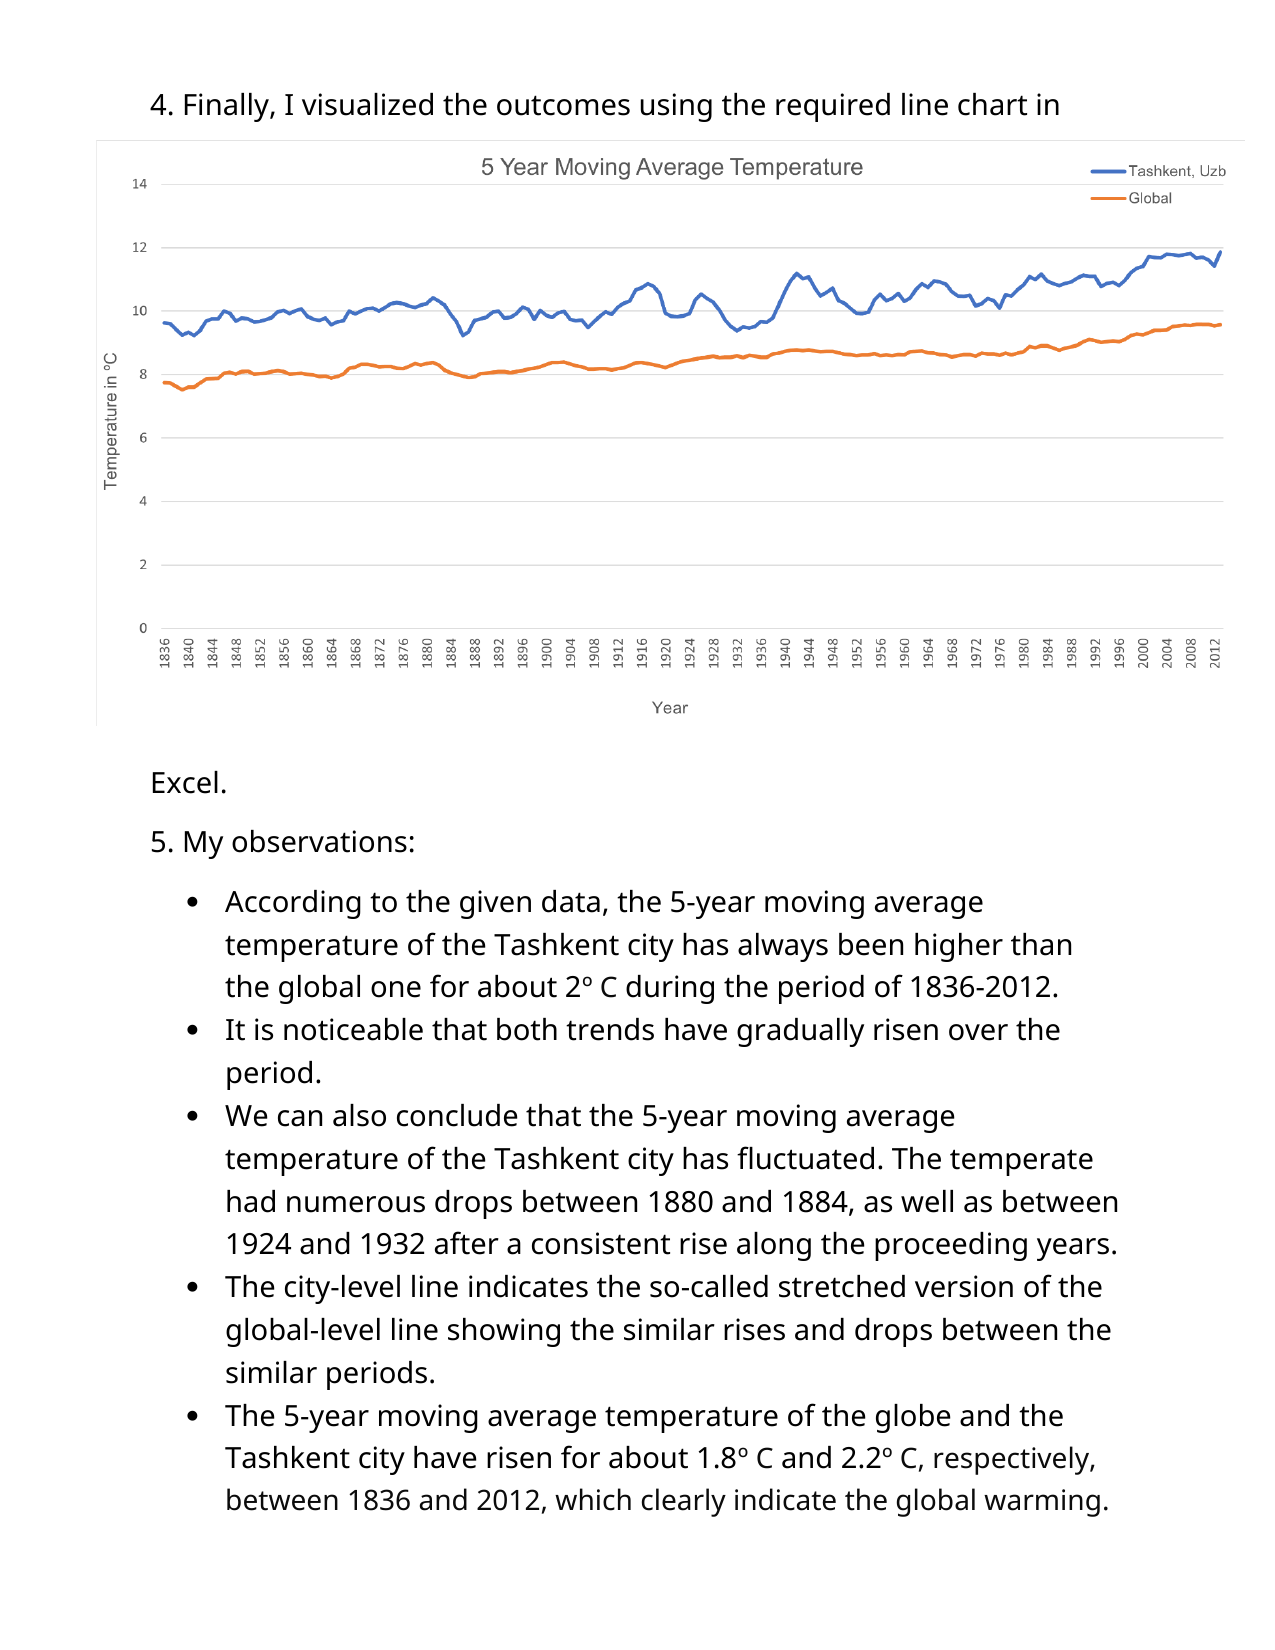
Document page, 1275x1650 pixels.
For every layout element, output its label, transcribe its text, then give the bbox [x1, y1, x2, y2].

text 4. Finally, I visualized the outcomes using the required line chart in Excel. [150, 84, 1125, 140]
list The 5-year moving average temperature of the globe and the Tashkent city have risen for about 1.8º C and 2.2º C, respectively, between 1836 and 2012, which clearly indicate the global warming. [187, 1395, 1125, 1519]
text 4. Finally, I visualized the outcomes using the required line chart in Excel. [150, 724, 1125, 802]
list It is noticeable that both trends have gradually risen over the period. [187, 1009, 1125, 1092]
text 5. My observations: [150, 822, 1125, 861]
picture [95, 140, 1245, 724]
list According to the given data, the 5-year moving average temperature of the Tashkent city has always been higher than the global one for about 2º C during the period of 1836-2012. [187, 881, 1125, 1006]
list We can also conclude that the 5-year moving average temperature of the Tashkent city has fluctuated. The temperate had numerous drops between 1880 and 1884, as well as between 1924 and 1932 after a consistent rise along the proceeding years. [187, 1095, 1125, 1263]
list The city-level line indicates the so-called stretched version of the global-level line showing the similar rises and drops between the similar periods. [187, 1266, 1125, 1392]
